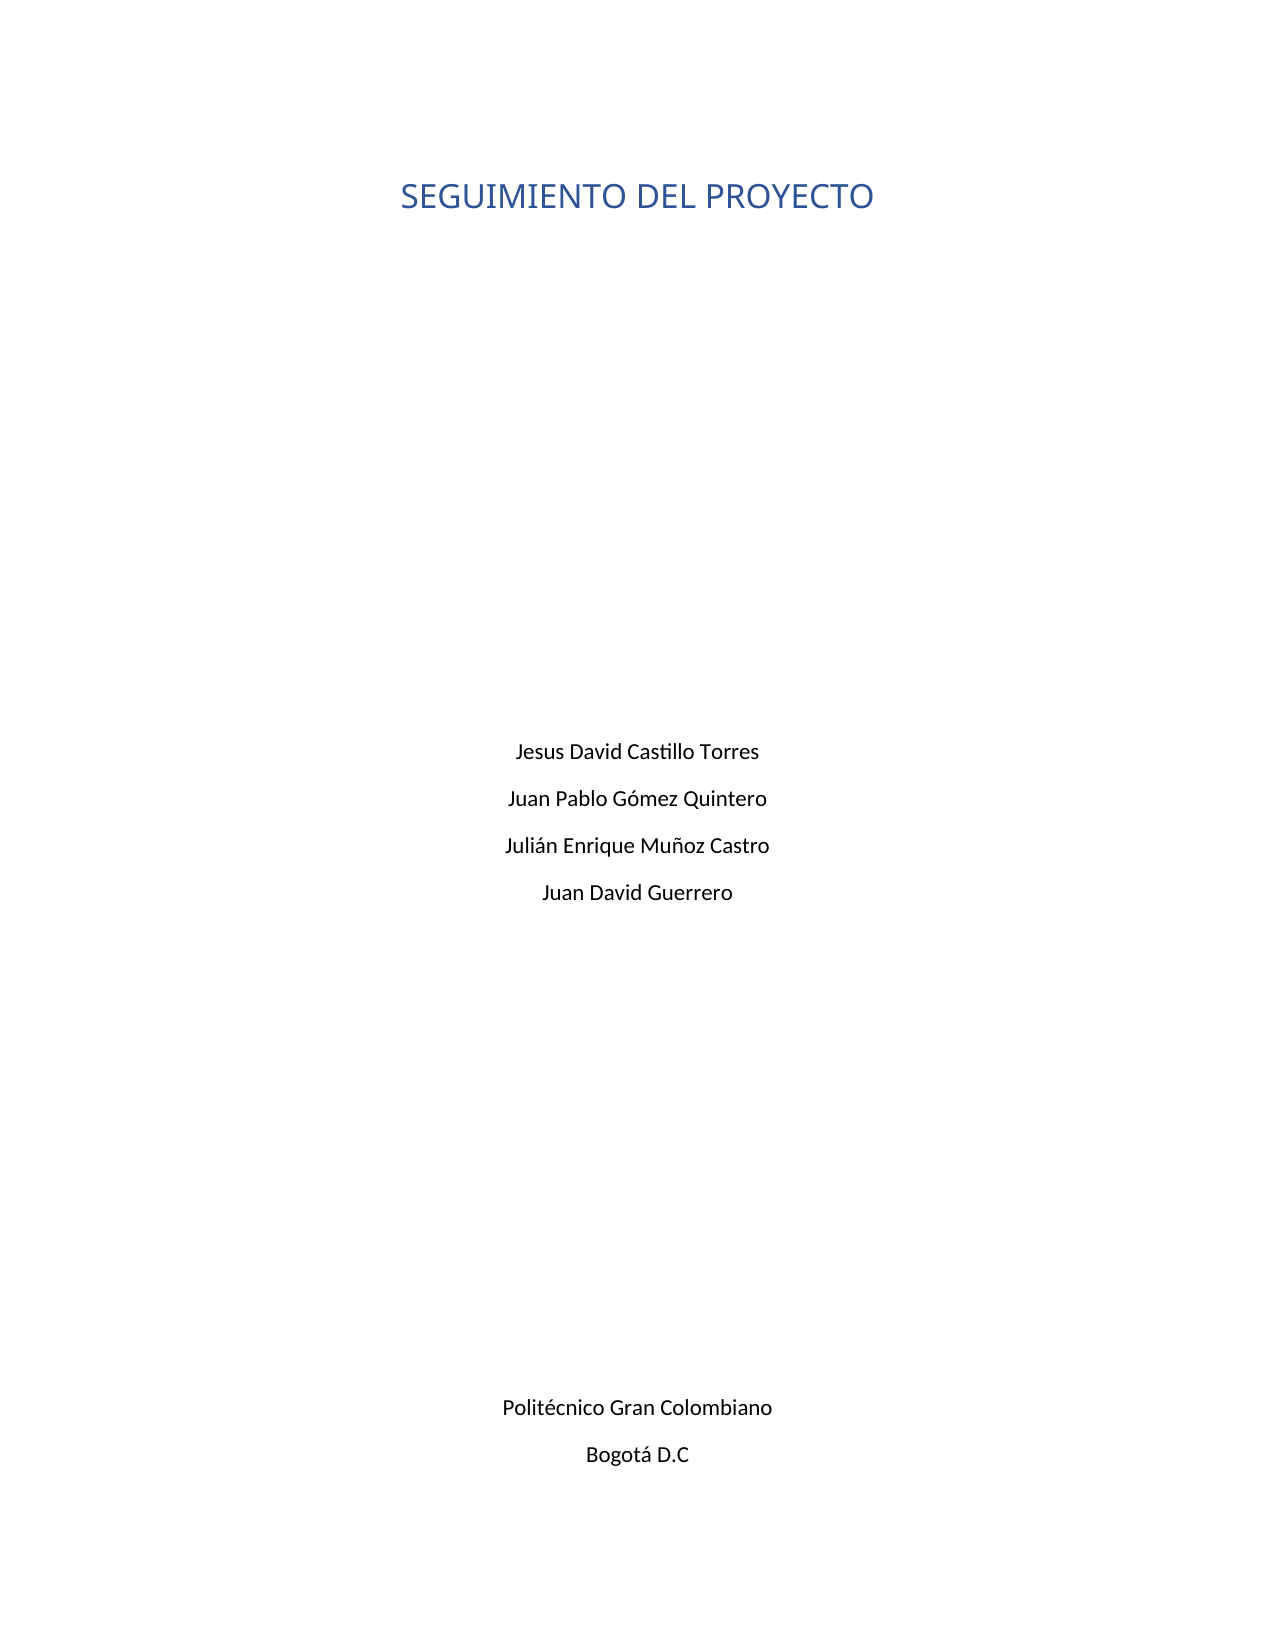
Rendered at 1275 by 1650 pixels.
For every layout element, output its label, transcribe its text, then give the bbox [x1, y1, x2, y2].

text Jesus David Castillo Torres [177, 737, 1098, 765]
text Bogotá D.C [177, 1440, 1098, 1468]
text Juan Pablo Gómez Quintero [177, 784, 1098, 812]
text Politécnico Gran Colombiano [177, 1393, 1098, 1421]
subtitle SEGUIMIENTO DEL PROYECTO [177, 173, 1098, 218]
text Juan David Guerrero [177, 878, 1098, 906]
text Julián Enrique Muñoz Castro [177, 831, 1098, 859]
